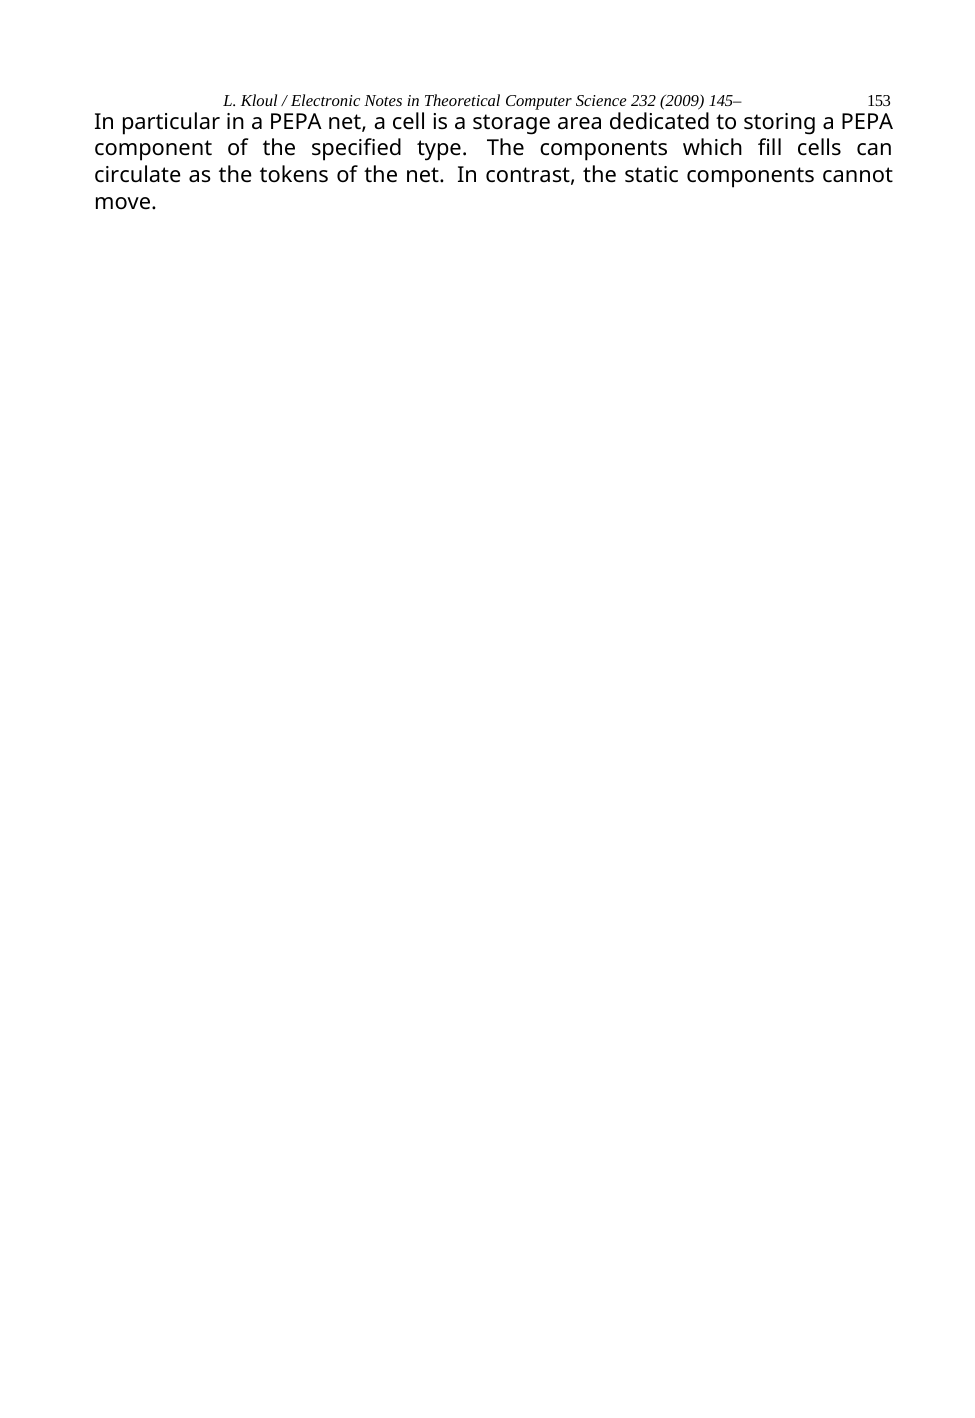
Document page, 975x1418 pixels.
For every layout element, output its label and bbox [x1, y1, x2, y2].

text [94, 108, 893, 216]
